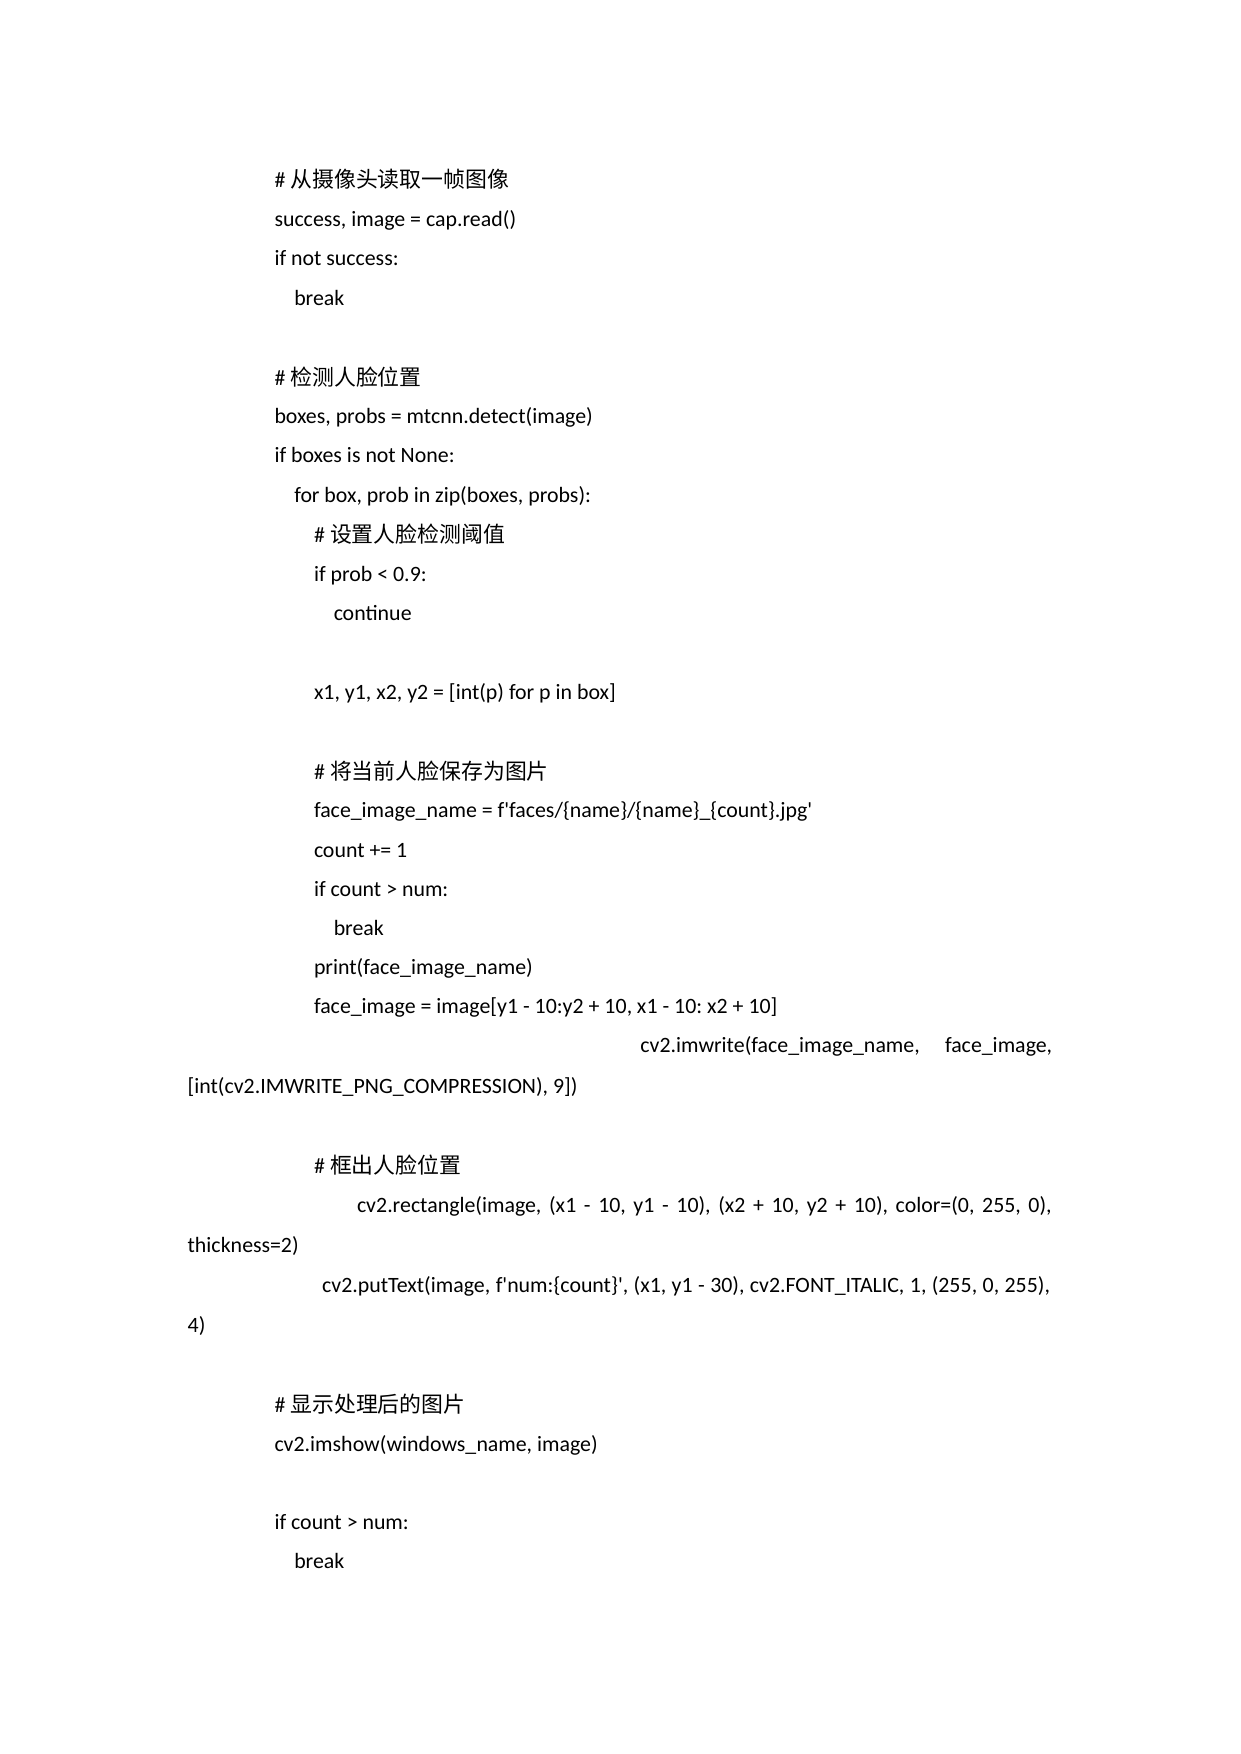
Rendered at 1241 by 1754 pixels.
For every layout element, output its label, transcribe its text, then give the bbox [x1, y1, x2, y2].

text cv2.imshow(windows_name, image) [187, 1427, 1053, 1460]
text success, image = cap.read() [187, 202, 1053, 235]
text if count > num: [187, 1506, 1053, 1538]
text # 检测人脸位置 [187, 359, 1053, 392]
text if boxes is not None: [187, 439, 1053, 471]
text face_image_name = f'faces/{name}/{name}_{count}.jpg' [187, 794, 1053, 826]
text # 从摄像头读取一帧图像 [187, 162, 1053, 194]
text continue [187, 597, 1053, 629]
text print(face_image_name) [187, 950, 1053, 983]
text # 显示处理后的图片 [187, 1387, 1053, 1419]
text if not success: [187, 242, 1053, 274]
text cv2.putText(image, f'num:{count}', (x1, y1 - 30), cv2.FONT_ITALIC, 1, (255, 0, 255), 4) [187, 1268, 1053, 1341]
text break [187, 1545, 1053, 1577]
text boxes, probs = mtcnn.detect(image) [187, 399, 1053, 432]
text break [187, 281, 1053, 313]
text x1, y1, x2, y2 = [int(p) for p in box] [187, 675, 1053, 707]
text cv2.imwrite(face_image_name, face_image, [int(cv2.IMWRITE_PNG_COMPRESSION), 9]) [187, 1029, 1053, 1102]
text if prob < 0.9: [187, 557, 1053, 590]
text cv2.rectangle(image, (x1 - 10, y1 - 10), (x2 + 10, y2 + 10), color=(0, 255, 0), thickness=2) [187, 1188, 1053, 1261]
text # 设置人脸检测阈值 [187, 517, 1053, 549]
text # 将当前人脸保存为图片 [187, 753, 1053, 786]
text # 框出人脸位置 [187, 1148, 1053, 1180]
text count += 1 [187, 833, 1053, 865]
text break [187, 911, 1053, 944]
text face_image = image[y1 - 10:y2 + 10, x1 - 10: x2 + 10] [187, 989, 1053, 1022]
text for box, prob in zip(boxes, probs): [187, 478, 1053, 510]
text if count > num: [187, 872, 1053, 904]
